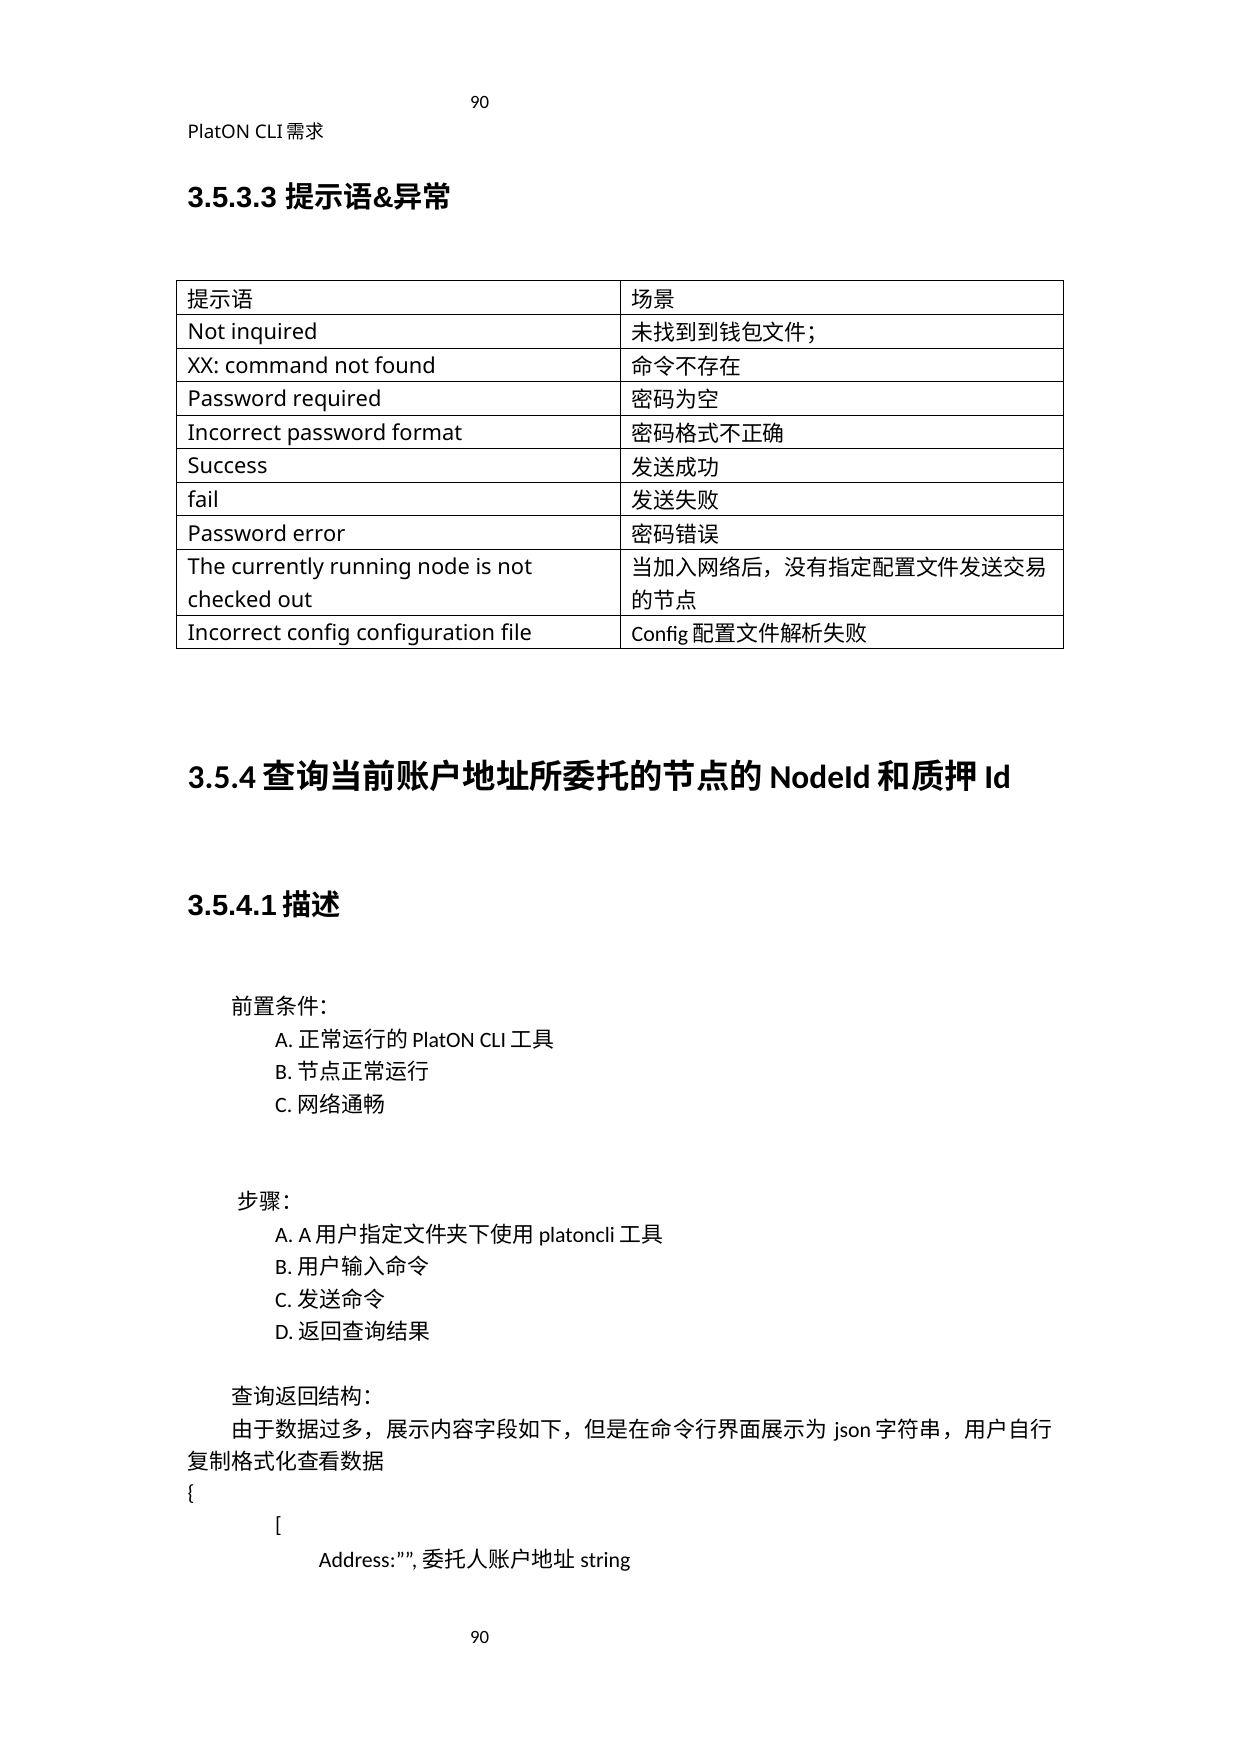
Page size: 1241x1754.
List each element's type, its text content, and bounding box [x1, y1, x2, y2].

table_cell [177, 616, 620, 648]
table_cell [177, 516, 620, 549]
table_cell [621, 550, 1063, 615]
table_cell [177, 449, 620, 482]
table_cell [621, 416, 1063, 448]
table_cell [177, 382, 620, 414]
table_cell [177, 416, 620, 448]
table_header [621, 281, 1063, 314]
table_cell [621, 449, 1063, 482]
list 网络通畅 [275, 1086, 1053, 1119]
list 返回查询结果 [231, 1314, 1053, 1346]
list 查询返回结构： [187, 1379, 1053, 1411]
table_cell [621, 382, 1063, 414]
list 步骤： [187, 1184, 1053, 1216]
list Address:””, 委托人账户地址 string [275, 1541, 1053, 1574]
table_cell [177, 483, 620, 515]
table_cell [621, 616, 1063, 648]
subtitle 3.5.3.3 提示语&异常 [187, 162, 1053, 227]
subtitle 3.5.4查询当前账户地址所委托的节点的NodeId和质押Id [187, 741, 1053, 806]
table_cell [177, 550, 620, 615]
subtitle 3.5.4.1描述 [187, 870, 1053, 935]
list A用户指定文件夹下使用platoncli工具 [231, 1216, 1053, 1249]
list 用户输入命令 [231, 1249, 1053, 1281]
text 前置条件： [187, 989, 1053, 1021]
list 由于数据过多，展示内容字段如下，但是在命令行界面展示为json字符串，用户自行复制格式化查看数据 [187, 1411, 1053, 1476]
list { [187, 1476, 1053, 1509]
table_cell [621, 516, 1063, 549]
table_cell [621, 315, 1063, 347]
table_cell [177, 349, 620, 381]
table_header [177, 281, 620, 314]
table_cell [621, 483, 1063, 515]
list 正常运行的PlatON CLI工具 [275, 1021, 1053, 1054]
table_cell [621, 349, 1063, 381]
list 发送命令 [231, 1281, 1053, 1314]
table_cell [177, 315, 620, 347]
list 节点正常运行 [275, 1054, 1053, 1086]
list [ [231, 1509, 1053, 1541]
